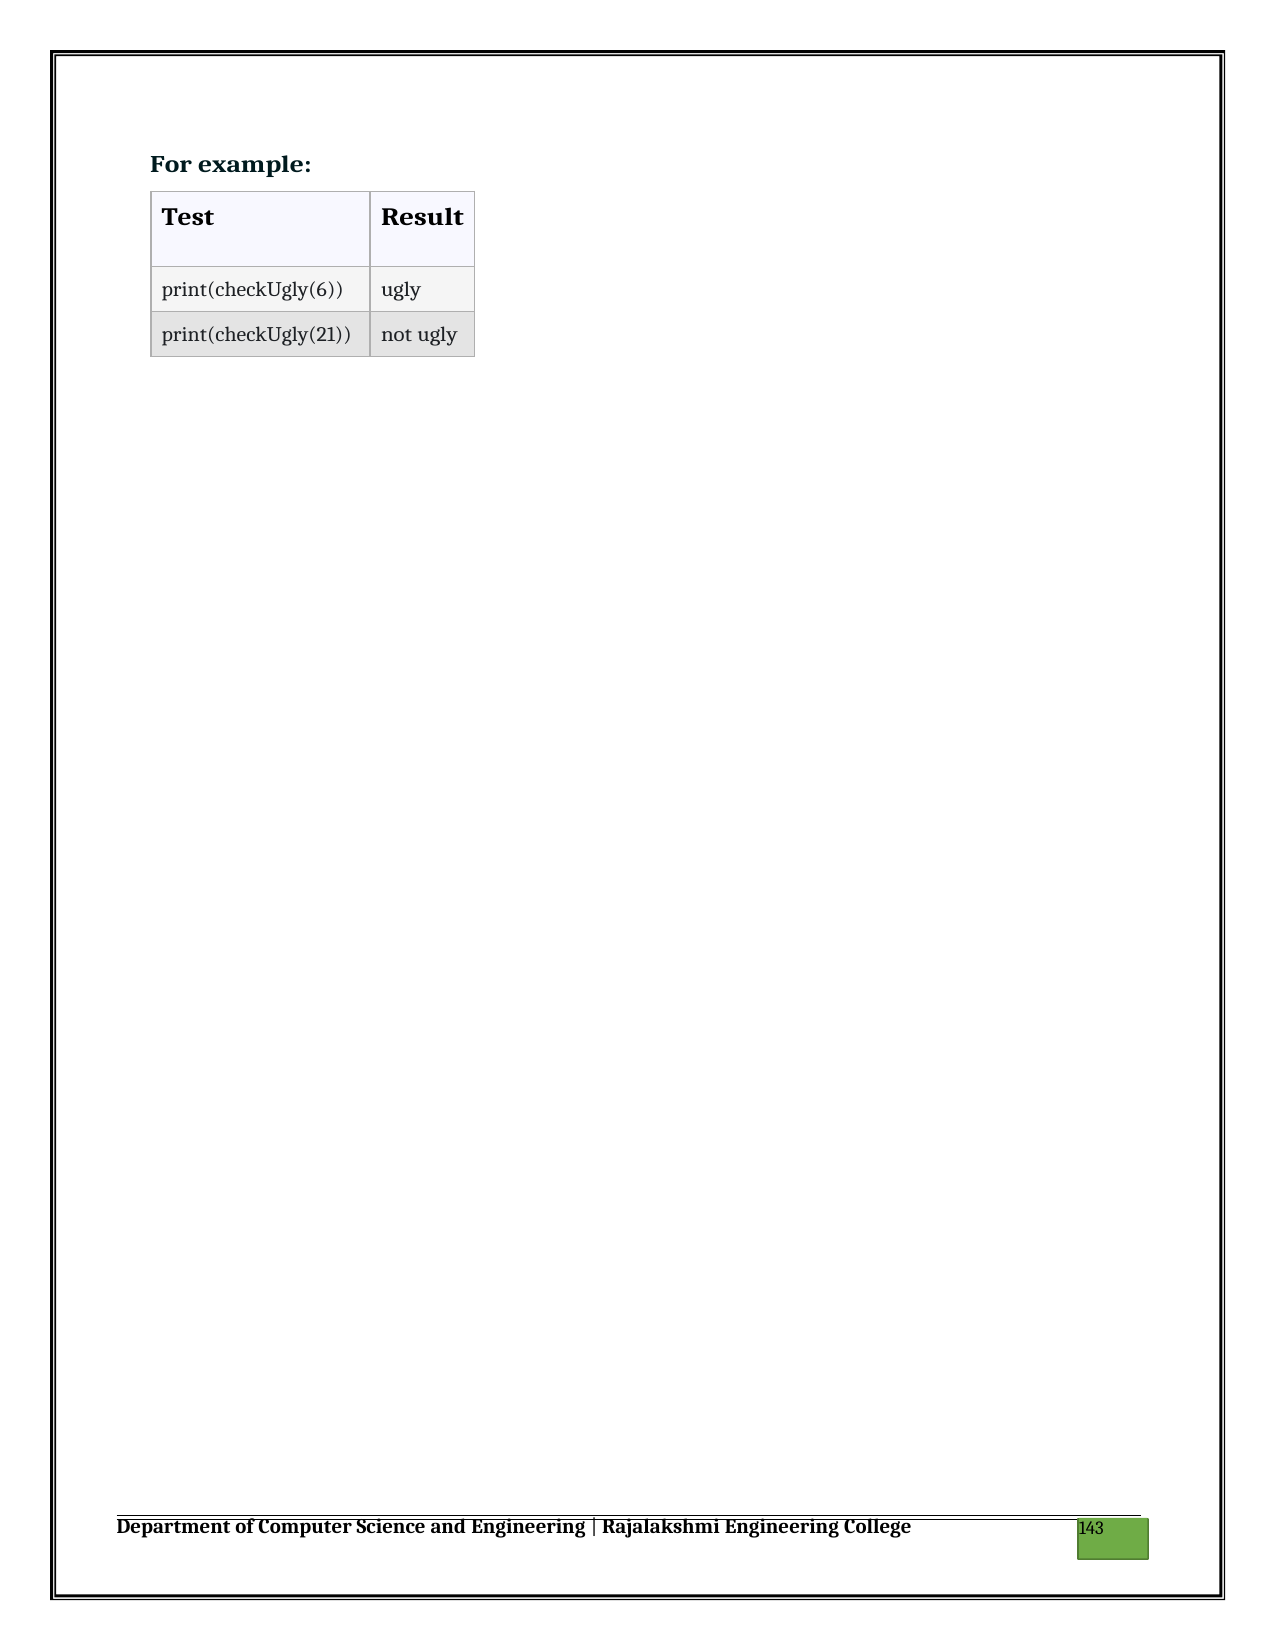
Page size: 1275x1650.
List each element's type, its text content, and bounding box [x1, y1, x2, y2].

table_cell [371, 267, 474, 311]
subtitle For example: [150, 151, 1150, 179]
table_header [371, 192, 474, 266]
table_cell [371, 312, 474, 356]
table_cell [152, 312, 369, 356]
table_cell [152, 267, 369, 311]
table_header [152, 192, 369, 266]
